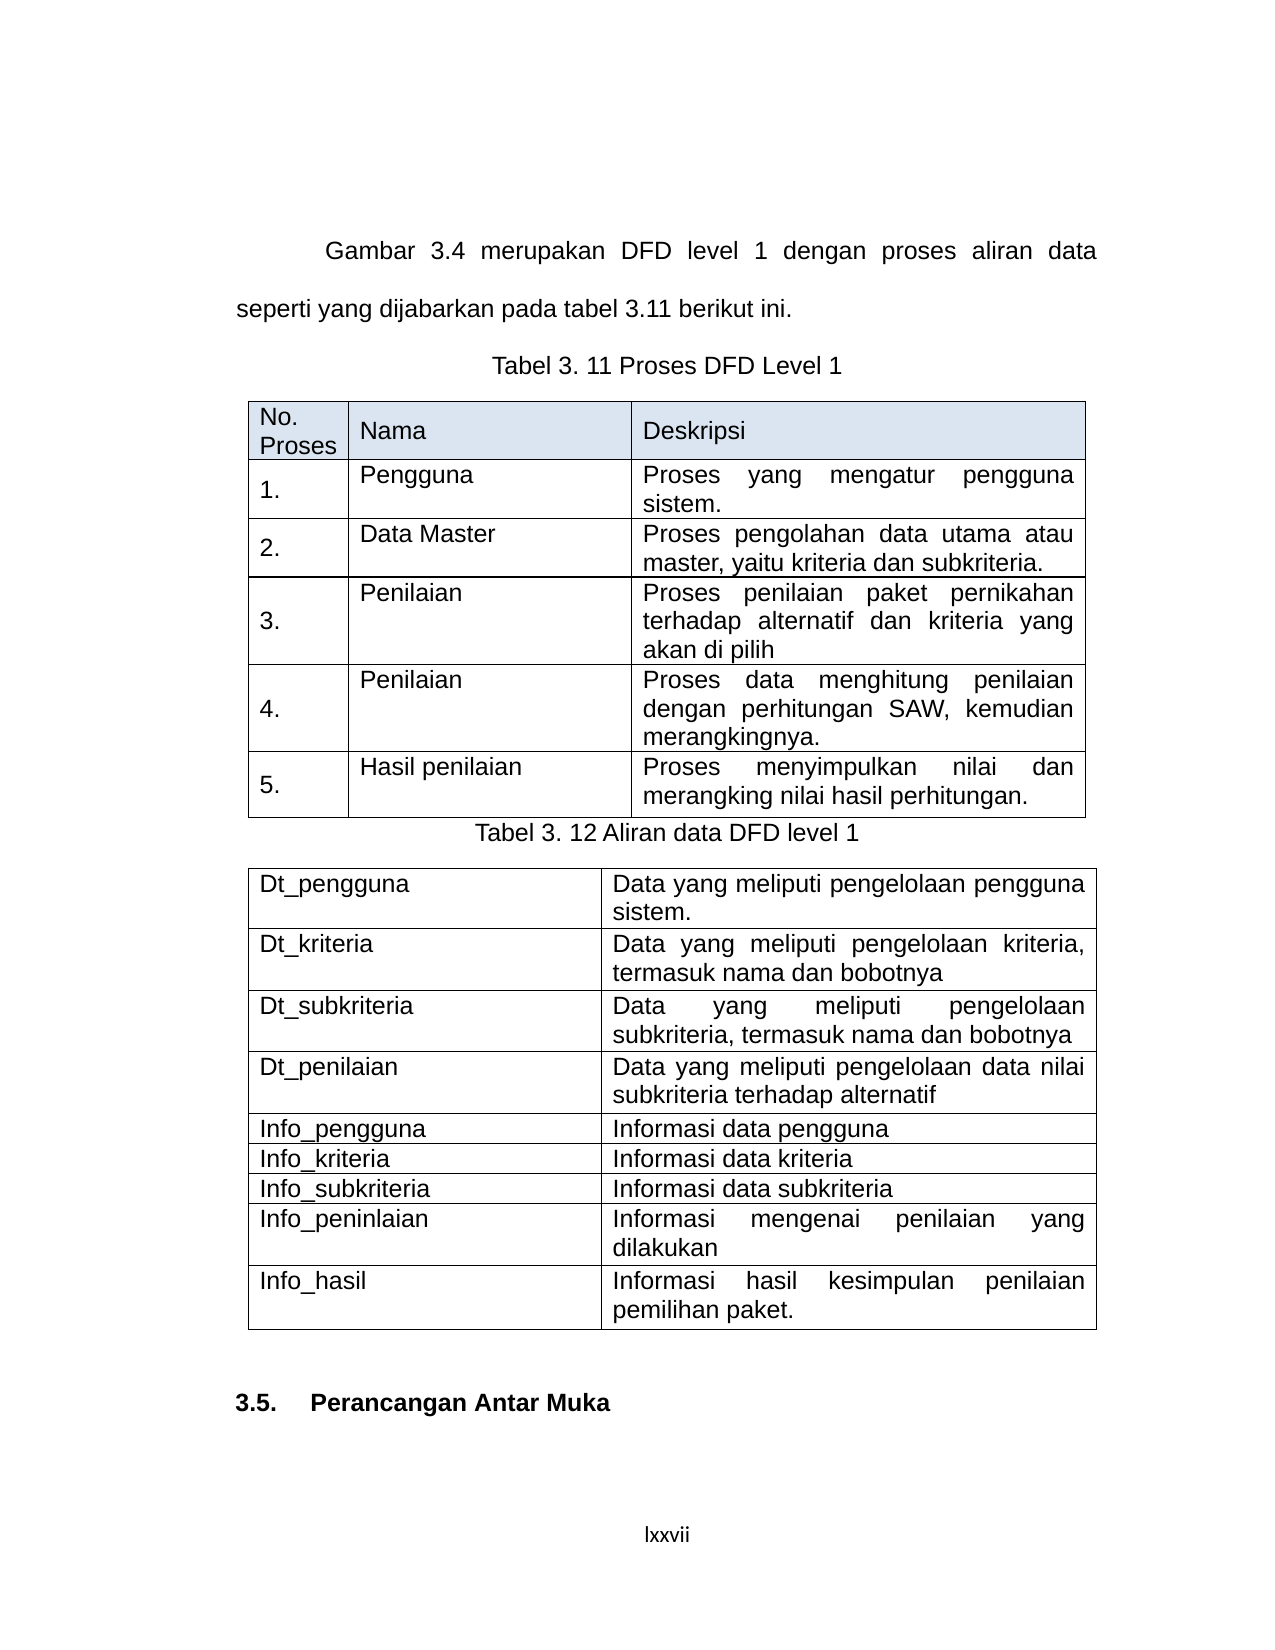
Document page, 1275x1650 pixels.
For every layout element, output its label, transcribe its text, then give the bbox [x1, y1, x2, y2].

table_cell Data yang meliputi pengelolaan subkriteria, termasuk nama dan bobotnya [602, 991, 1096, 1051]
table_cell Hasil penilaian [349, 752, 631, 817]
table_cell Dt_kriteria [249, 929, 601, 990]
table_cell Penilaian [349, 665, 631, 751]
table_cell Info_pengguna [249, 1114, 601, 1143]
table_cell Informasi data pengguna [602, 1114, 1096, 1143]
table_header Nama [349, 402, 631, 459]
text Gambar 3.4 merupakan DFD level 1 dengan proses aliran data seperti yang dijabarkan pada tabel 3.11 berikut ini. [236, 236, 1098, 322]
table_header Data yang meliputi pengelolaan pengguna sistem. [602, 869, 1096, 928]
table_cell Proses penilaian paket pernikahan terhadap alternatif dan kriteria yang akan di pilih [632, 578, 1085, 664]
table_cell Data Master [349, 519, 631, 576]
text Tabel 3. 11 Proses DFD Level 1 [236, 351, 1098, 380]
table_cell Info_subkriteria [249, 1174, 601, 1203]
table_header Deskripsi [632, 402, 1085, 459]
table_cell 4. [249, 665, 348, 751]
subtitle Perancangan Antar Muka [235, 1387, 1098, 1416]
table_cell Informasi hasil kesimpulan penilaian pemilihan paket. [602, 1266, 1096, 1329]
table_header No. Proses [249, 402, 348, 459]
table_cell 2. [249, 519, 348, 576]
table_cell Proses yang mengatur pengguna sistem. [632, 460, 1085, 518]
table_cell Proses data menghitung penilaian dengan perhitungan SAW, kemudian merangkingnya. [632, 665, 1085, 751]
table_cell Proses menyimpulkan nilai dan merangking nilai hasil perhitungan. [632, 752, 1085, 817]
table_cell Data yang meliputi pengelolaan kriteria, termasuk nama dan bobotnya [602, 929, 1096, 990]
table_cell Informasi data subkriteria [602, 1174, 1096, 1203]
table_cell Informasi mengenai penilaian yang dilakukan [602, 1204, 1096, 1265]
table_cell 3. [249, 578, 348, 664]
table_cell Info_kriteria [249, 1144, 601, 1173]
text Tabel 3. 12 Aliran data DFD level 1 [236, 818, 1098, 847]
table_header Dt_pengguna [249, 869, 601, 928]
table_cell Info_peninlaian [249, 1204, 601, 1265]
table_cell 5. [249, 752, 348, 817]
table_cell Dt_penilaian [249, 1052, 601, 1113]
table_cell Data yang meliputi pengelolaan data nilai subkriteria terhadap alternatif [602, 1052, 1096, 1113]
table_cell Informasi data kriteria [602, 1144, 1096, 1173]
table_cell Info_hasil [249, 1266, 601, 1329]
table_cell 1. [249, 460, 348, 518]
table_cell Dt_subkriteria [249, 991, 601, 1051]
table_cell Proses pengolahan data utama atau master, yaitu kriteria dan subkriteria. [632, 519, 1085, 576]
table_cell Penilaian [349, 578, 631, 664]
table_cell Pengguna [349, 460, 631, 518]
